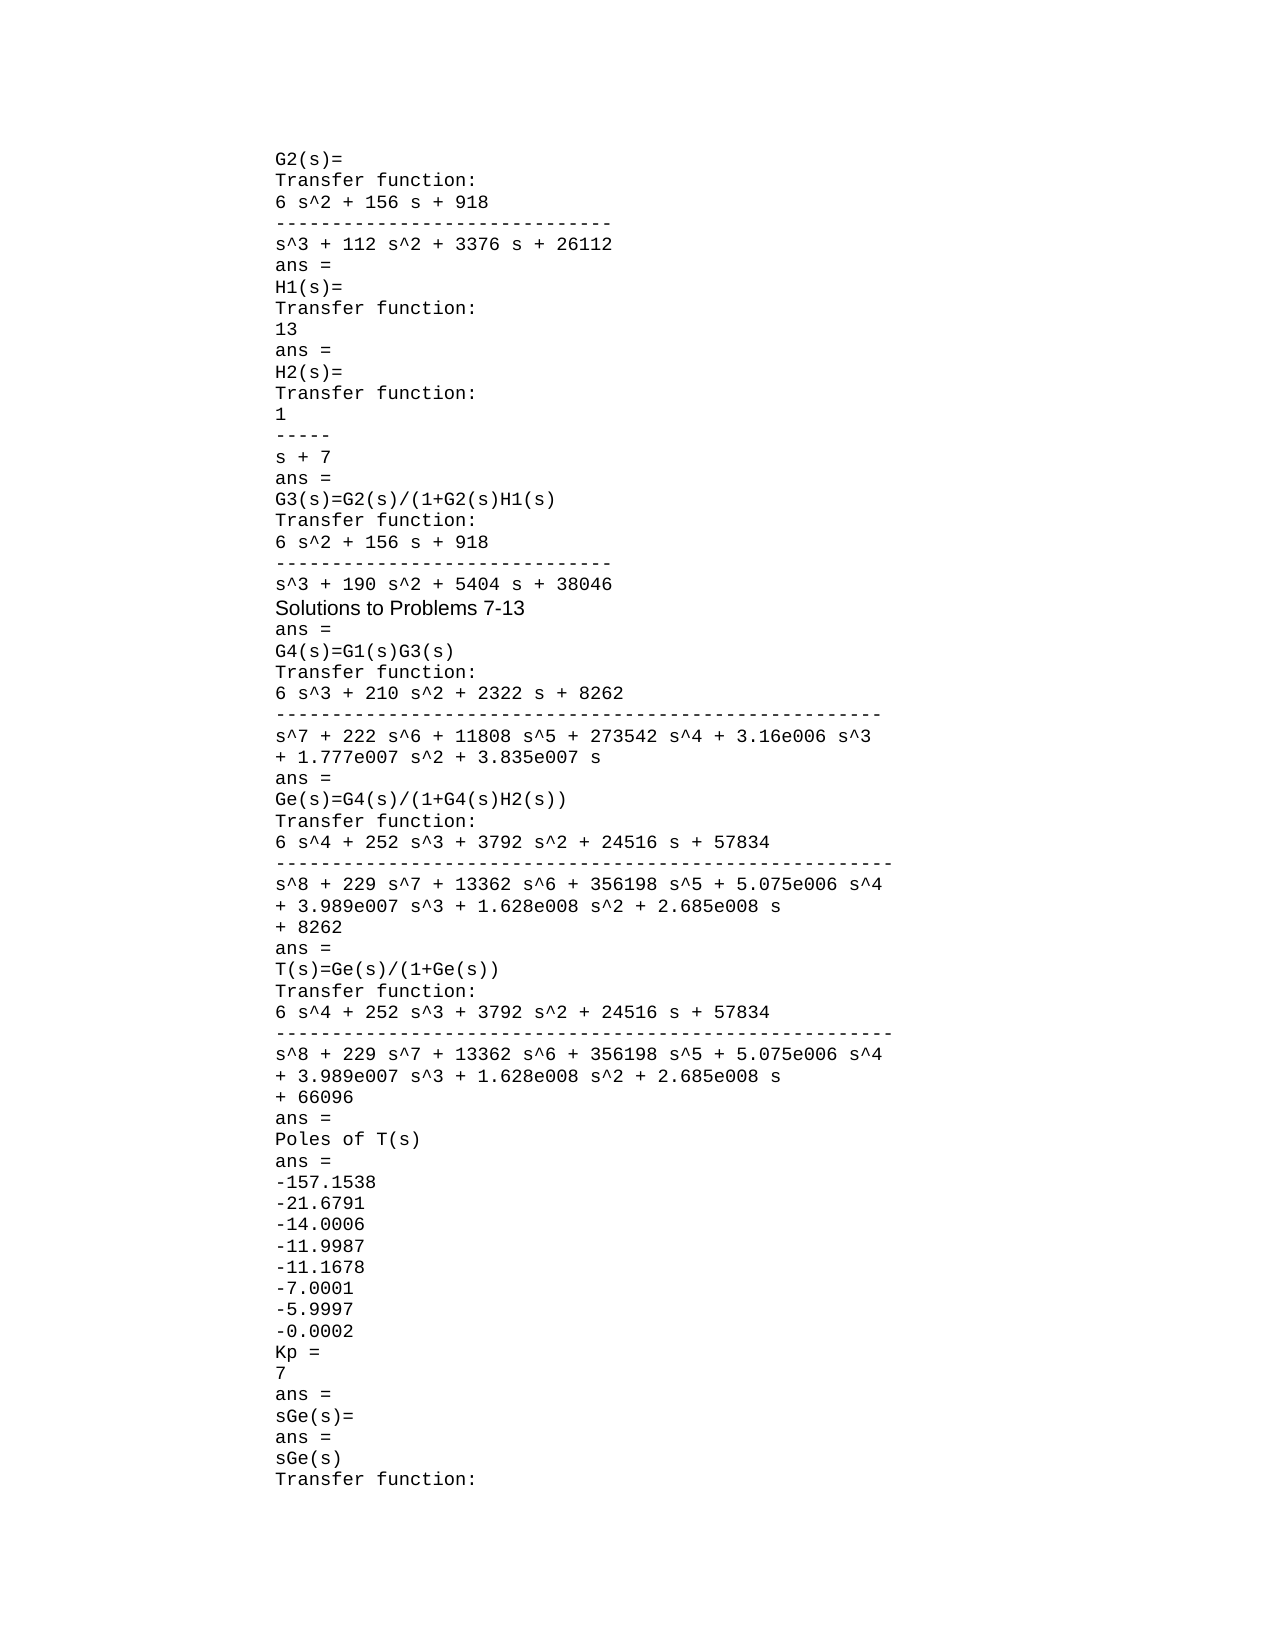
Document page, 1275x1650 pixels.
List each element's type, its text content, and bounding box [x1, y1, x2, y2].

text ans = [275, 341, 1134, 362]
text Kp = [275, 1343, 1134, 1364]
text Poles of T(s) [275, 1130, 1134, 1151]
text ans = [275, 1109, 1134, 1130]
text s^8 + 229 s^7 + 13362 s^6 + 356198 s^5 + 5.075e006 s^4 [275, 875, 1134, 896]
text Ge(s)=G4(s)/(1+G4(s)H2(s)) [275, 790, 1134, 811]
text -0.0002 [275, 1321, 1134, 1343]
text + 8262 [275, 918, 1134, 939]
text + 1.777e007 s^2 + 3.835e007 s [275, 748, 1134, 769]
text ans = [275, 469, 1134, 490]
text G3(s)=G2(s)/(1+G2(s)H1(s) [275, 490, 1134, 511]
text Transfer function: [275, 981, 1134, 1003]
text s + 7 [275, 447, 1134, 469]
text Transfer function: [275, 1470, 1134, 1491]
text sGe(s) [275, 1449, 1134, 1470]
text + 3.989e007 s^3 + 1.628e008 s^2 + 2.685e008 s [275, 1066, 1134, 1088]
text -5.9997 [275, 1300, 1134, 1321]
text 6 s^4 + 252 s^3 + 3792 s^2 + 24516 s + 57834 [275, 1003, 1134, 1024]
text s^3 + 190 s^2 + 5404 s + 38046 [275, 575, 1134, 596]
text H1(s)= [275, 277, 1134, 299]
text -21.6791 [275, 1194, 1134, 1215]
text ----- [275, 426, 1134, 447]
text 6 s^2 + 156 s + 918 [275, 532, 1134, 554]
text T(s)=Ge(s)/(1+Ge(s)) [275, 960, 1134, 981]
text Transfer function: [275, 811, 1134, 833]
text Transfer function: [275, 299, 1134, 320]
text ------------------------------------------------------ [275, 705, 1134, 726]
text 6 s^4 + 252 s^3 + 3792 s^2 + 24516 s + 57834 [275, 833, 1134, 854]
text 6 s^3 + 210 s^2 + 2322 s + 8262 [275, 684, 1134, 705]
text s^7 + 222 s^6 + 11808 s^5 + 273542 s^4 + 3.16e006 s^3 [275, 726, 1134, 748]
text G4(s)=G1(s)G3(s) [275, 641, 1134, 663]
text -157.1538 [275, 1173, 1134, 1194]
text -11.9987 [275, 1236, 1134, 1258]
text + 66096 [275, 1088, 1134, 1109]
text ans = [275, 620, 1134, 641]
text ans = [275, 939, 1134, 960]
text -7.0001 [275, 1279, 1134, 1300]
text 7 [275, 1364, 1134, 1385]
text ------------------------------ [275, 214, 1134, 235]
text ans = [275, 1428, 1134, 1449]
text ans = [275, 256, 1134, 277]
text Transfer function: [275, 171, 1134, 192]
text 6 s^2 + 156 s + 918 [275, 192, 1134, 214]
text ------------------------------ [275, 554, 1134, 575]
text H2(s)= [275, 362, 1134, 384]
text ------------------------------------------------------- [275, 854, 1134, 875]
text Transfer function: [275, 511, 1134, 532]
text -14.0006 [275, 1215, 1134, 1236]
text ------------------------------------------------------- [275, 1024, 1134, 1045]
text s^8 + 229 s^7 + 13362 s^6 + 356198 s^5 + 5.075e006 s^4 [275, 1045, 1134, 1066]
text -11.1678 [275, 1258, 1134, 1279]
text ans = [275, 1151, 1134, 1173]
text G2(s)= [275, 150, 1134, 171]
text ans = [275, 769, 1134, 790]
text + 3.989e007 s^3 + 1.628e008 s^2 + 2.685e008 s [275, 896, 1134, 918]
text Transfer function: [275, 384, 1134, 405]
text Transfer function: [275, 663, 1134, 684]
text s^3 + 112 s^2 + 3376 s + 26112 [275, 235, 1134, 256]
text 13 [275, 320, 1134, 341]
text 1 [275, 405, 1134, 426]
text ans = [275, 1385, 1134, 1406]
text sGe(s)= [275, 1406, 1134, 1428]
text Solutions to Problems 7-13 [275, 596, 1134, 620]
